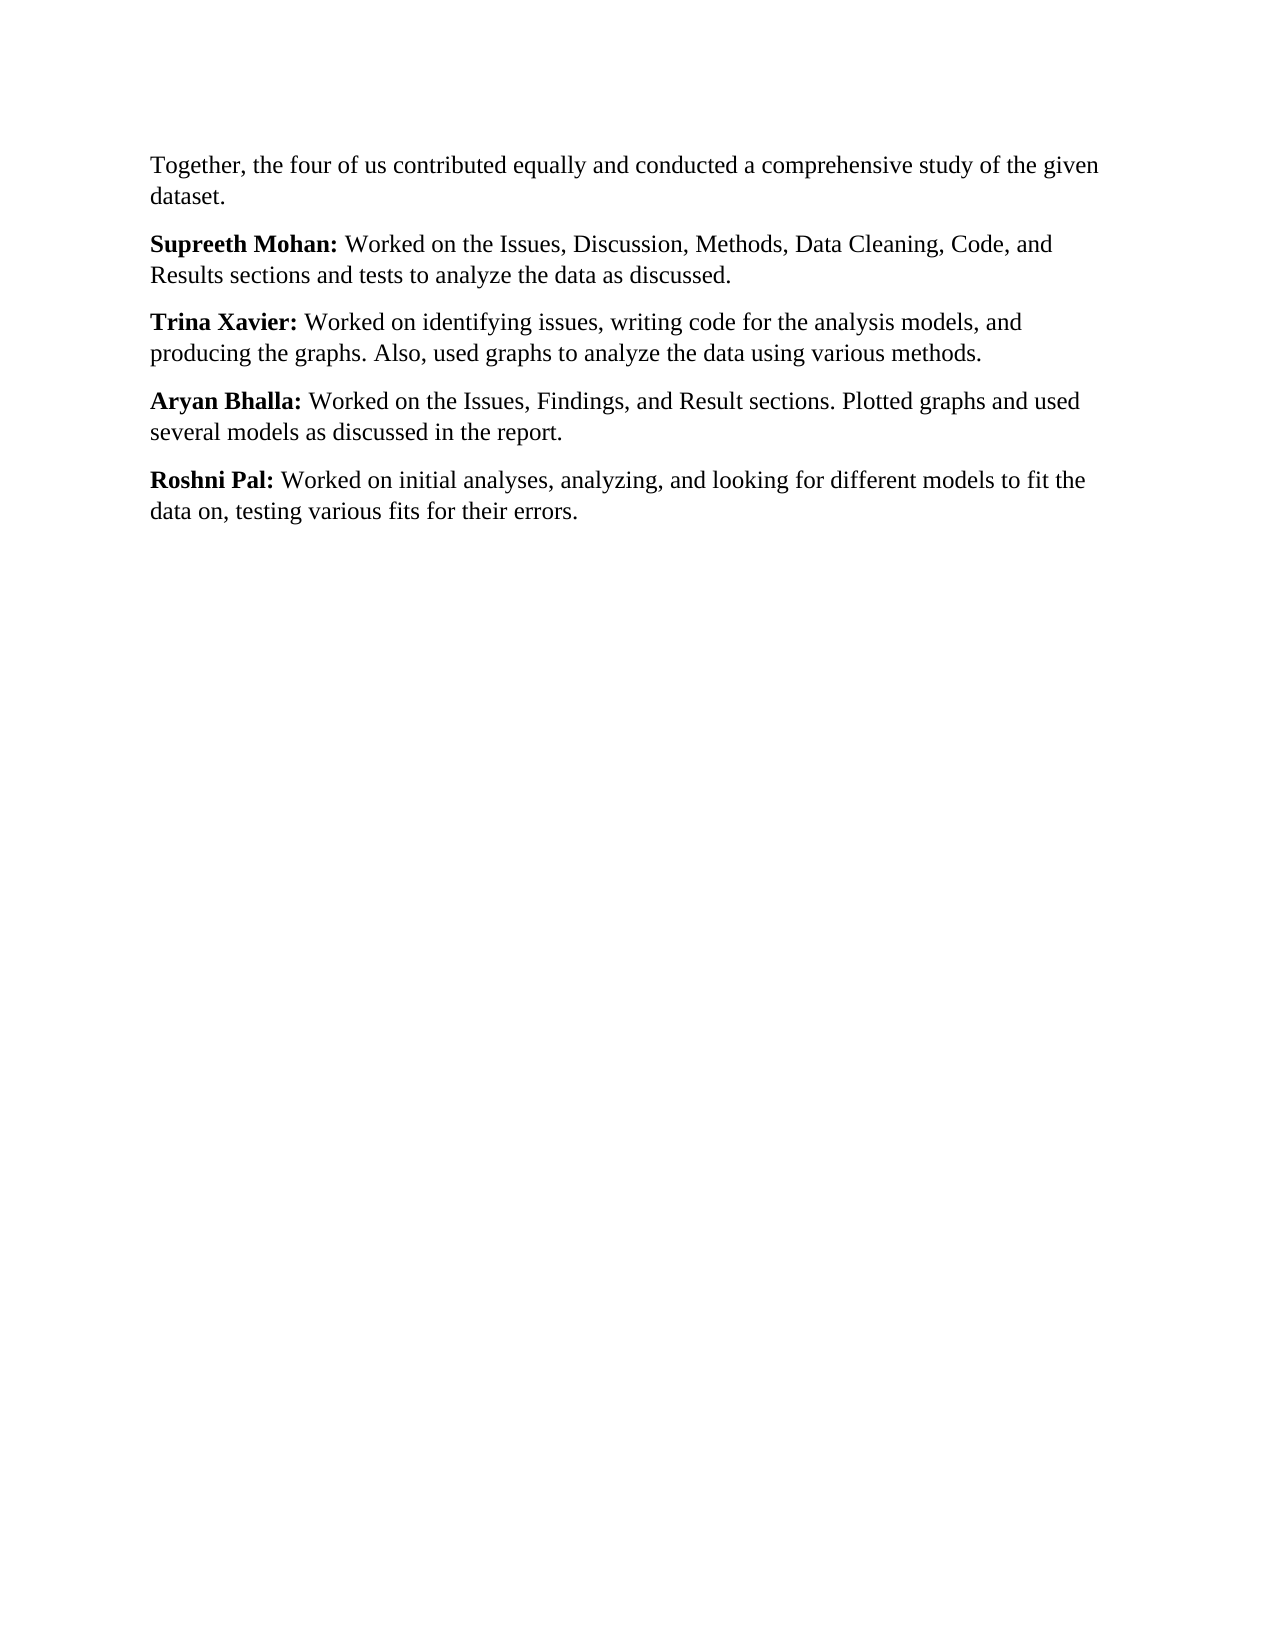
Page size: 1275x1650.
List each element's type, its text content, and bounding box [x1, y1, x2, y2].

text Together, the four of us contributed equally and conducted a comprehensive study of the given dataset. [150, 150, 1125, 210]
text Supreeth Mohan: Worked on the Issues, Discussion, Methods, Data Cleaning, Code, and Results sections and tests to analyze the data as discussed. [150, 229, 1125, 288]
text Aryan Bhalla: Worked on the Issues, Findings, and Result sections. Plotted graphs and used several models as discussed in the report. [150, 386, 1125, 446]
text Roshni Pal: Worked on initial analyses, analyzing, and looking for different models to fit the data on, testing various fits for their errors. [150, 465, 1125, 525]
text Trina Xavier: Worked on identifying issues, writing code for the analysis models, and producing the graphs. Also, used graphs to analyze the data using various methods. [150, 307, 1125, 367]
